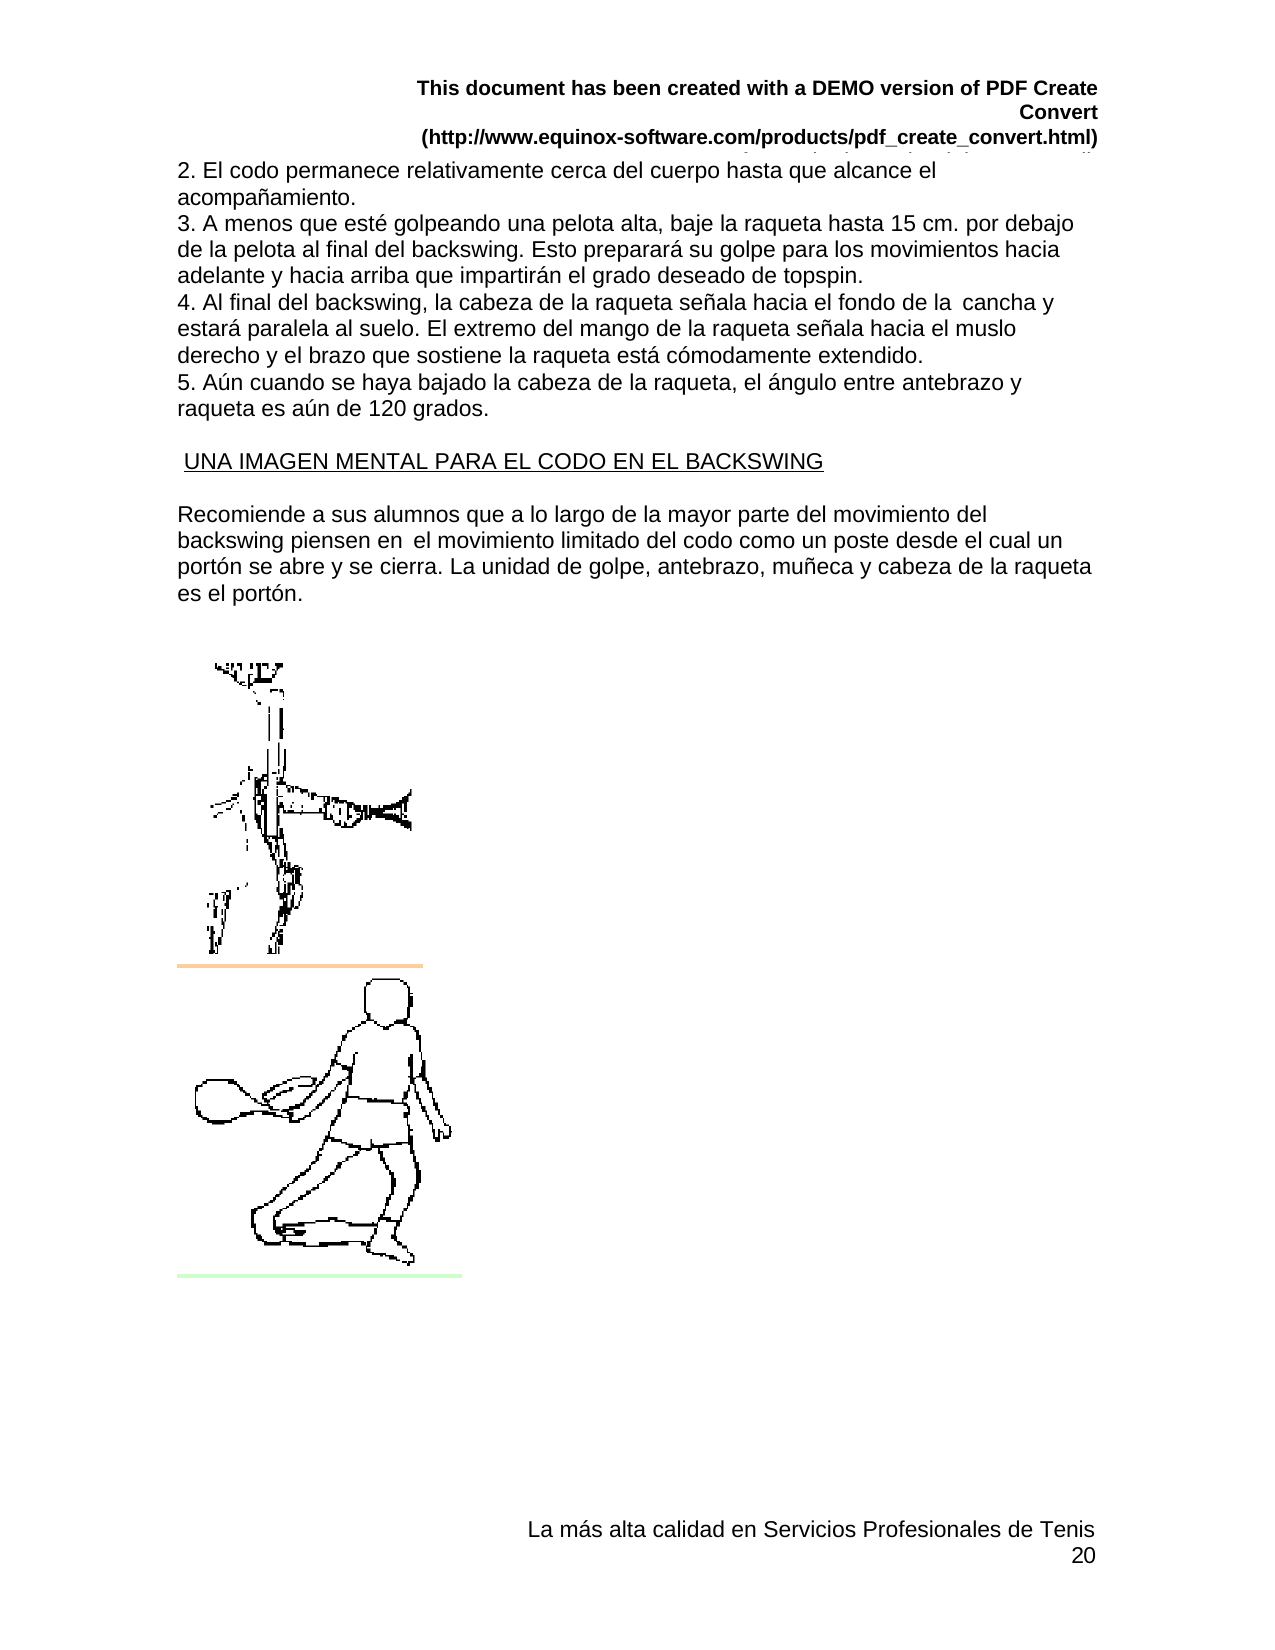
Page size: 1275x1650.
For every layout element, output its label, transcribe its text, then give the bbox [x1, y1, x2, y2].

list A menos que esté golpeando una pelota alta, baje la raqueta hasta 15 cm. por debajo de la pelota al final del backswing. Esto preparará su golpe para los movimientos hacia adelante y hacia arriba que impartirán el grado deseado de topspin. [177, 210, 1076, 289]
text Recomiende a sus alumnos que a lo largo de la mayor parte del movimiento del backswing piensen en el movimiento limitado del codo como un poste desde el cual un portón se abre y se cierra. La unidad de golpe, antebrazo, muñeca y cabeza de la raqueta es el portón. [177, 501, 1092, 606]
picture [177, 660, 462, 1278]
list Aún cuando se haya bajado la cabeza de la raqueta, el ángulo entre antebrazo y raqueta es aún de 120 grados. [177, 368, 1022, 421]
subtitle UNA IMAGEN MENTAL PARA EL CODO EN EL BACKSWING [184, 448, 1108, 474]
list El codo permanece relativamente cerca del cuerpo hasta que alcance el acompañamiento. [177, 157, 937, 210]
list Al final del backswing, la cabeza de la raqueta señala hacia el fondo de la cancha y estará paralela al suelo. El extremo del mango de la raqueta señala hacia el muslo derecho y el brazo que sostiene la raqueta está cómodamente extendido. [177, 289, 1057, 368]
